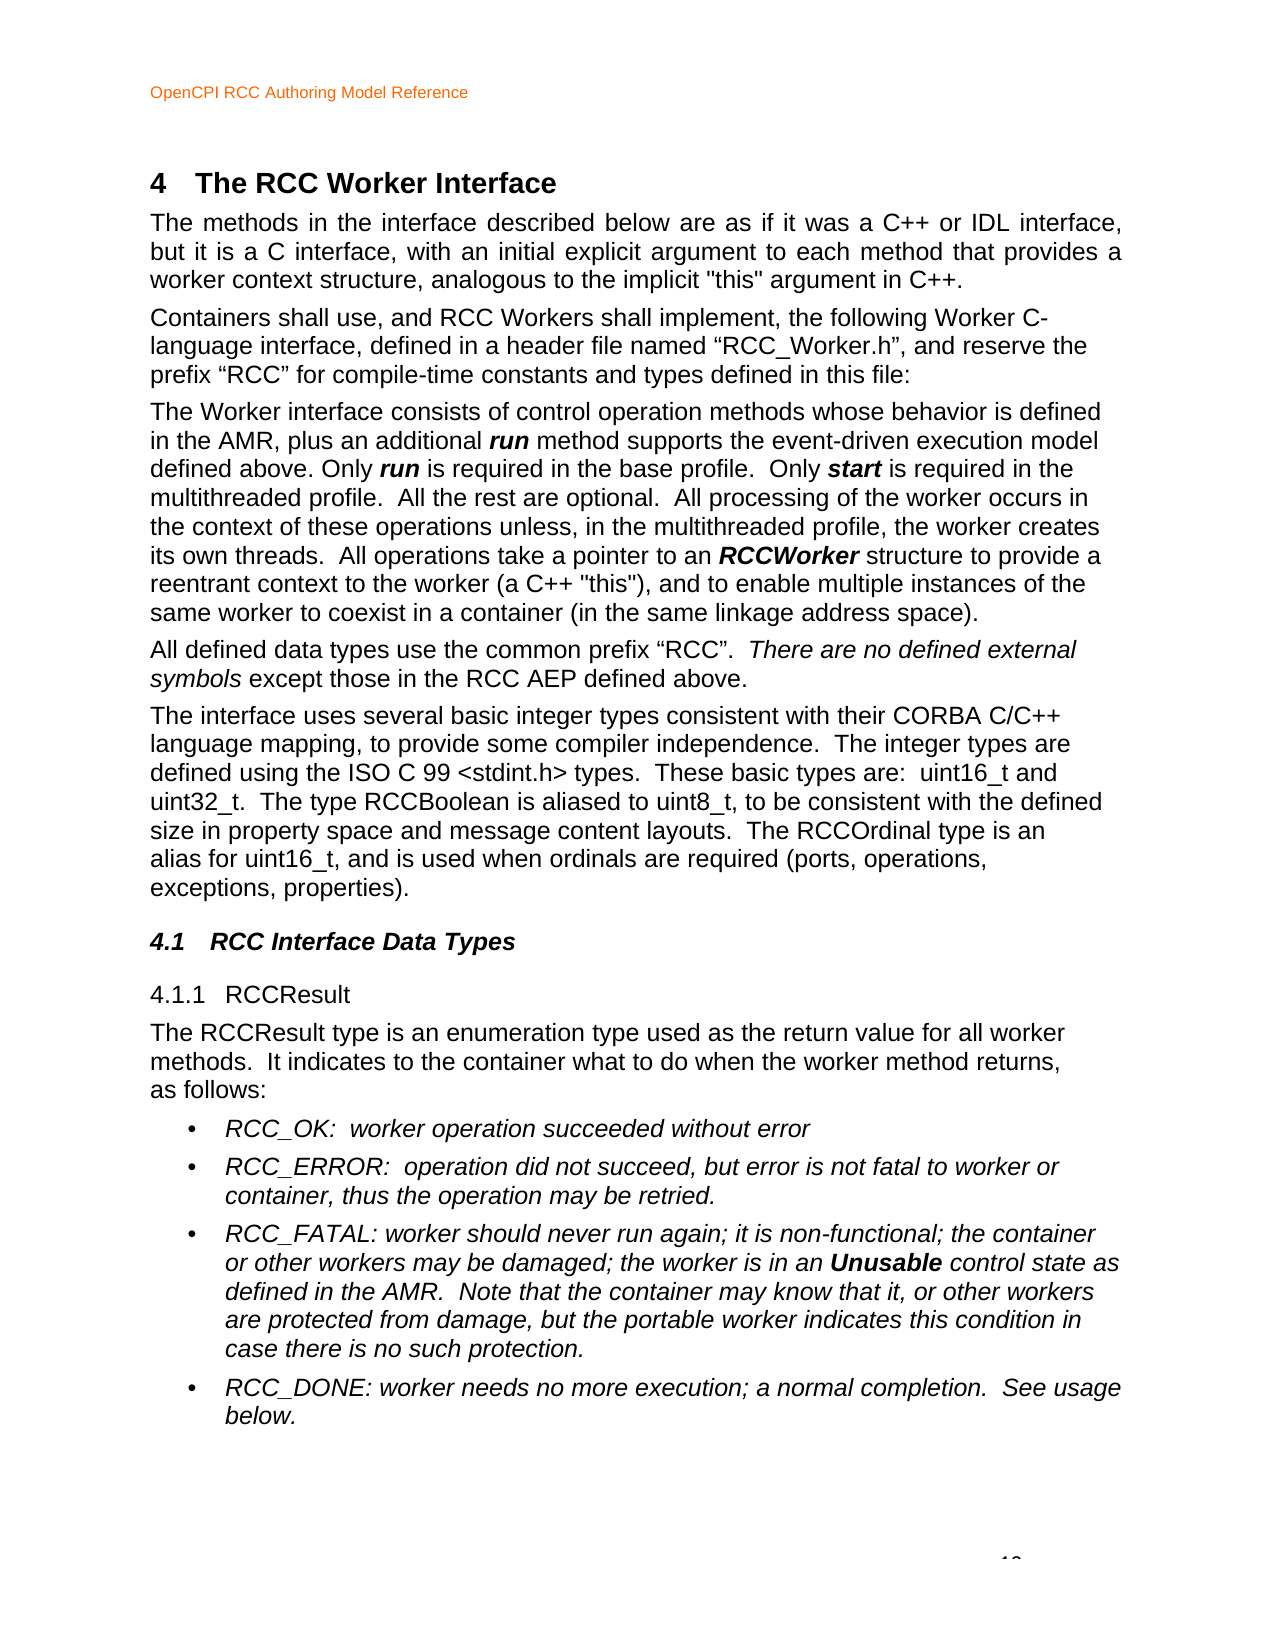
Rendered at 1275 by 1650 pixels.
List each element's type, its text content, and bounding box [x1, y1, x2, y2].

text The methods in the interface described below are as if it was a C++ or IDL interface, but it is a C interface, with an initial explicit argument to each method that provides a worker context structure, analogous to the implicit "this" argument in C++. [150, 208, 1123, 294]
text The Worker interface consists of control operation methods whose behavior is defined in the AMR, plus an additional run method supports the event-driven execution model defined above. Only run is required in the base profile. Only start is required in the multithreaded profile. All the rest are optional. All processing of the worker occurs in the context of these operations unless, in the multithreaded profile, the worker creates its own threads. All operations take a pointer to an RCCWorker structure to provide a reentrant context to the worker (a C++ "this"), and to enable multiple instances of the same worker to coexist in a container (in the same linkage address space). [150, 397, 1115, 627]
list RCC_OK: worker operation succeeded without error [187, 1114, 1135, 1142]
text The interface uses several basic integer types consistent with their CORBA C/C++ language mapping, to provide some compiler independence. The integer types are defined using the ISO C 99 <stdint.h> types. These basic types are: uint16_t and uint32_t. The type RCCBoolean is aliased to uint8_t, to be consistent with the defined size in property space and message content layouts. The RCCOrdinal type is an alias for uint16_t, and is used when ordinals are required (ports, operations, exceptions, properties). [150, 701, 1103, 902]
subtitle RCC Interface Data Types [150, 927, 1135, 956]
text All defined data types use the common prefix “RCC”. There are no defined external symbols except those in the RCC AEP defined above. [150, 635, 1133, 693]
list RCC_DONE: worker needs no more execution; a normal completion. See usage below. [187, 1372, 1121, 1430]
text The RCCResult type is an enumeration type used as the return value for all worker methods. It indicates to the container what to do when the worker method returns, as follows: [150, 1018, 1094, 1104]
list RCC_FATAL: worker should never run again; it is non-functional; the container or other workers may be damaged; the worker is in an Unusable control state as defined in the AMR. Note that the container may know that it, or other workers are protected from damage, but the portable worker indicates this condition in case there is no such protection. [187, 1219, 1124, 1363]
list RCC_ERROR: operation did not succeed, but error is not fatal to worker or container, thus the operation may be retried. [187, 1152, 1059, 1210]
text Containers shall use, and RCC Workers shall implement, the following Worker C- language interface, defined in a header file named “RCC_Worker.h”, and reserve the prefix “RCC” for compile-time constants and types defined in this file: [150, 302, 1120, 389]
list RCCResult [150, 980, 1135, 1009]
subtitle The RCC Worker Interface [150, 166, 1135, 200]
